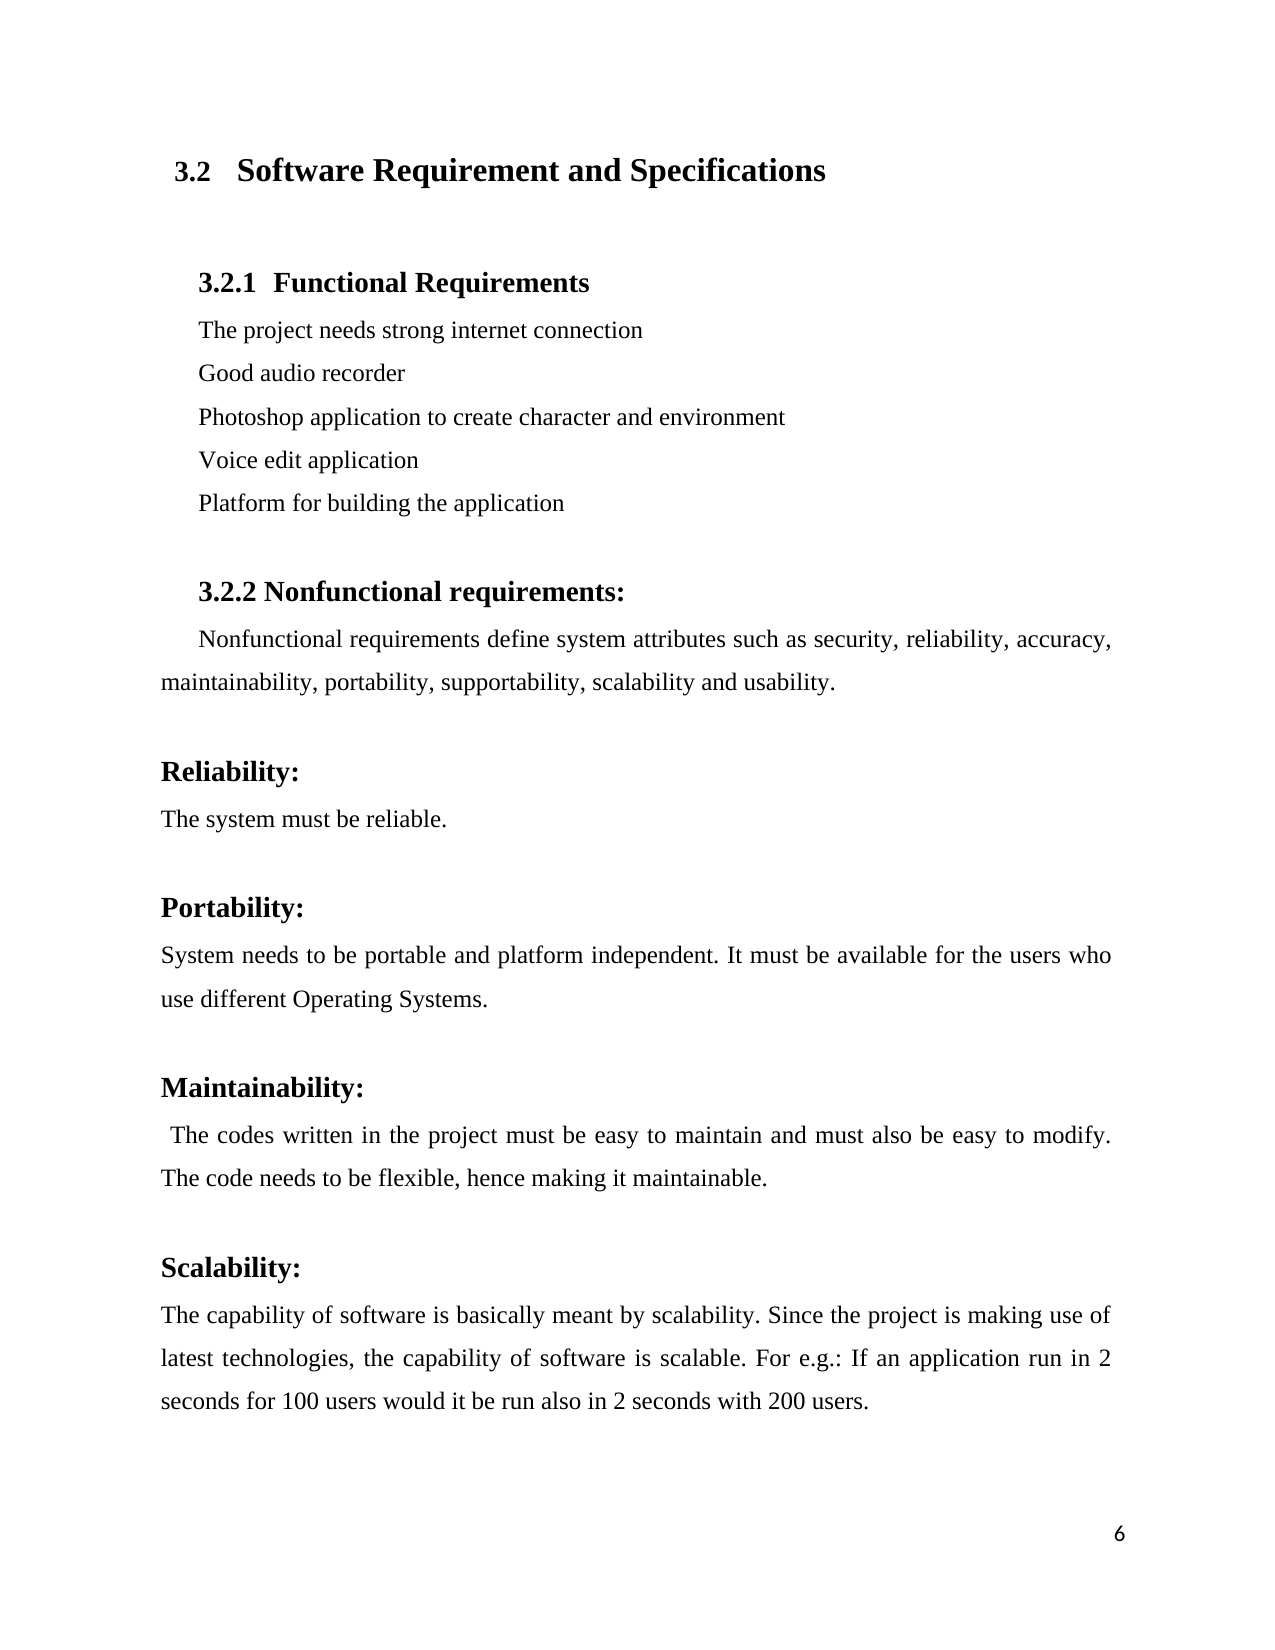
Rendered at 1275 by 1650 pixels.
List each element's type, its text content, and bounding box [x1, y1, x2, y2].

list Maintainability: [161, 1070, 1113, 1103]
list Functional Requirements [198, 265, 1113, 298]
text The system must be reliable. [161, 804, 1113, 833]
list Platform for building the application [161, 488, 1113, 517]
text The codes written in the project must be easy to maintain and must also be easy to modify. The code needs to be flexible, hence making it maintainable. [161, 1120, 1113, 1192]
text Reliability: [150, 754, 1113, 787]
list Portability: [161, 890, 1113, 924]
text The capability of software is basically meant by scalability. Since the project is making use of latest technologies, the capability of software is scalable. For e.g.: If an application run in 2 seconds for 100 users would it be run also in 2 seconds with 200 users. [161, 1300, 1113, 1415]
text Nonfunctional requirements define system attributes such as security, reliability, accuracy, maintainability, portability, supportability, scalability and usability. [161, 624, 1113, 696]
list Software Requirement and Specifications [174, 150, 1113, 188]
list The project needs strong internet connection [161, 315, 1113, 344]
text System needs to be portable and platform independent. It must be available for the users who use different Operating Systems. [161, 941, 1113, 1012]
list Voice edit application [161, 445, 1113, 473]
list Good audio recorder [161, 358, 1113, 387]
text 3.2.2 Nonfunctional requirements: [161, 574, 1113, 608]
list Photoshop application to create character and environment [161, 402, 1113, 430]
list Scalability: [161, 1250, 1113, 1283]
